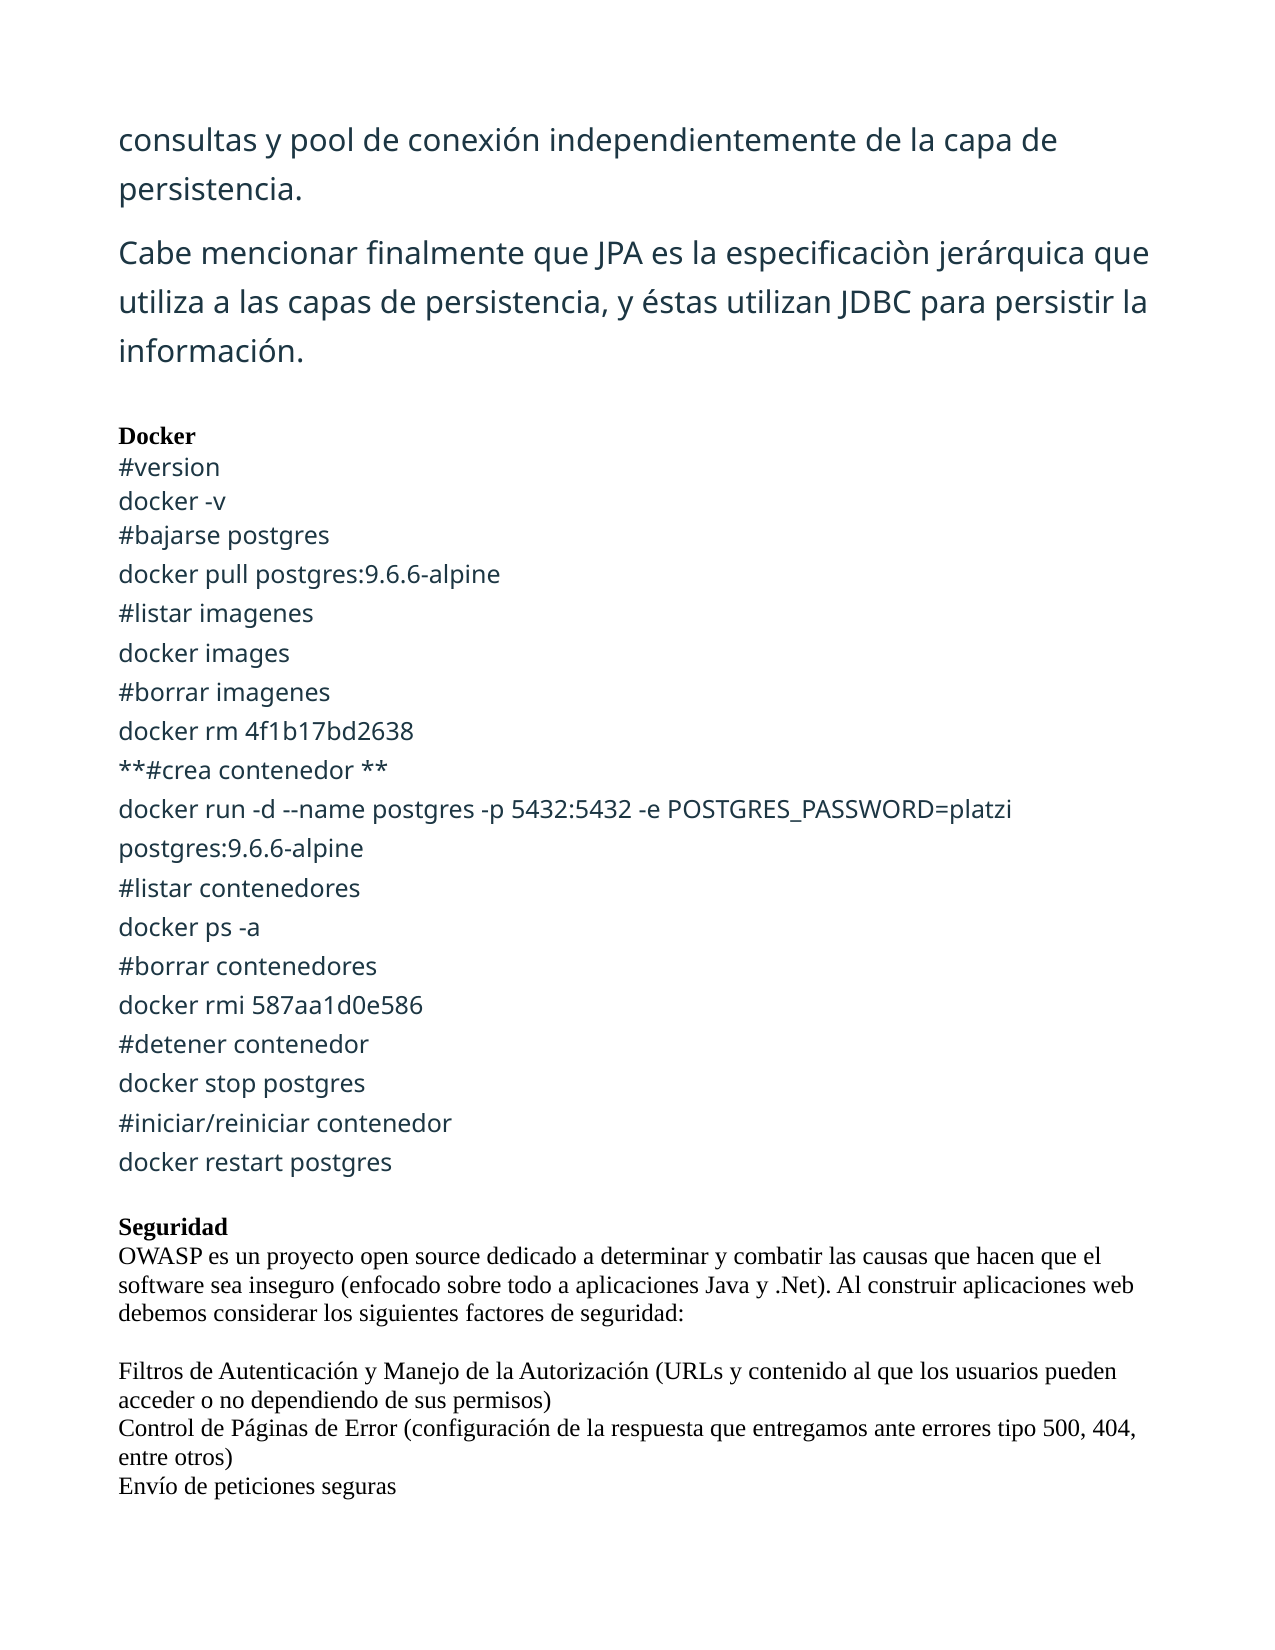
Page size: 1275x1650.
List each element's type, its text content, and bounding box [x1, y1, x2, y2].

text Control de Páginas de Error (configuración de la respuesta que entregamos ante errores tipo 500, 404, entre otros) [118, 1413, 1157, 1471]
text #borrar imagenes docker rm 4f1b17bd2638 [118, 674, 1157, 748]
text Cabe mencionar finalmente que JPA es la especificaciòn jerárquica que utiliza a las capas de persistencia, y éstas utilizan JDBC para persistir la información. [118, 231, 1157, 371]
text #iniciar/reiniciar contenedor docker restart postgres [118, 1105, 1157, 1178]
text #listar imagenes docker images [118, 596, 1157, 669]
text **#crea contenedor ** docker run -d --name postgres -p 5432:5432 -e POSTGRES_PASSWORD=platzi postgres:9.6.6-alpine [118, 753, 1157, 865]
text #borrar contenedores docker rmi 587aa1d0e586 [118, 948, 1157, 1022]
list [118, 118, 1157, 210]
text Envío de peticiones seguras [118, 1471, 1157, 1500]
text OWASP es un proyecto open source dedicado a determinar y combatir las causas que hacen que el software sea inseguro (enfocado sobre todo a aplicaciones Java y .Net). Al construir aplicaciones web debemos considerar los siguientes factores de seguridad: [118, 1241, 1157, 1327]
text #detener contenedor docker stop postgres [118, 1027, 1157, 1100]
text #bajarse postgres docker pull postgres:9.6.6-alpine [118, 518, 1157, 591]
text Docker #version docker -v [118, 421, 1157, 518]
text Seguridad [118, 1212, 1157, 1241]
text Filtros de Autenticación y Manejo de la Autorización (URLs y contenido al que los usuarios pueden acceder o no dependiendo de sus permisos) [118, 1356, 1157, 1413]
text #listar contenedores docker ps -a [118, 870, 1157, 943]
